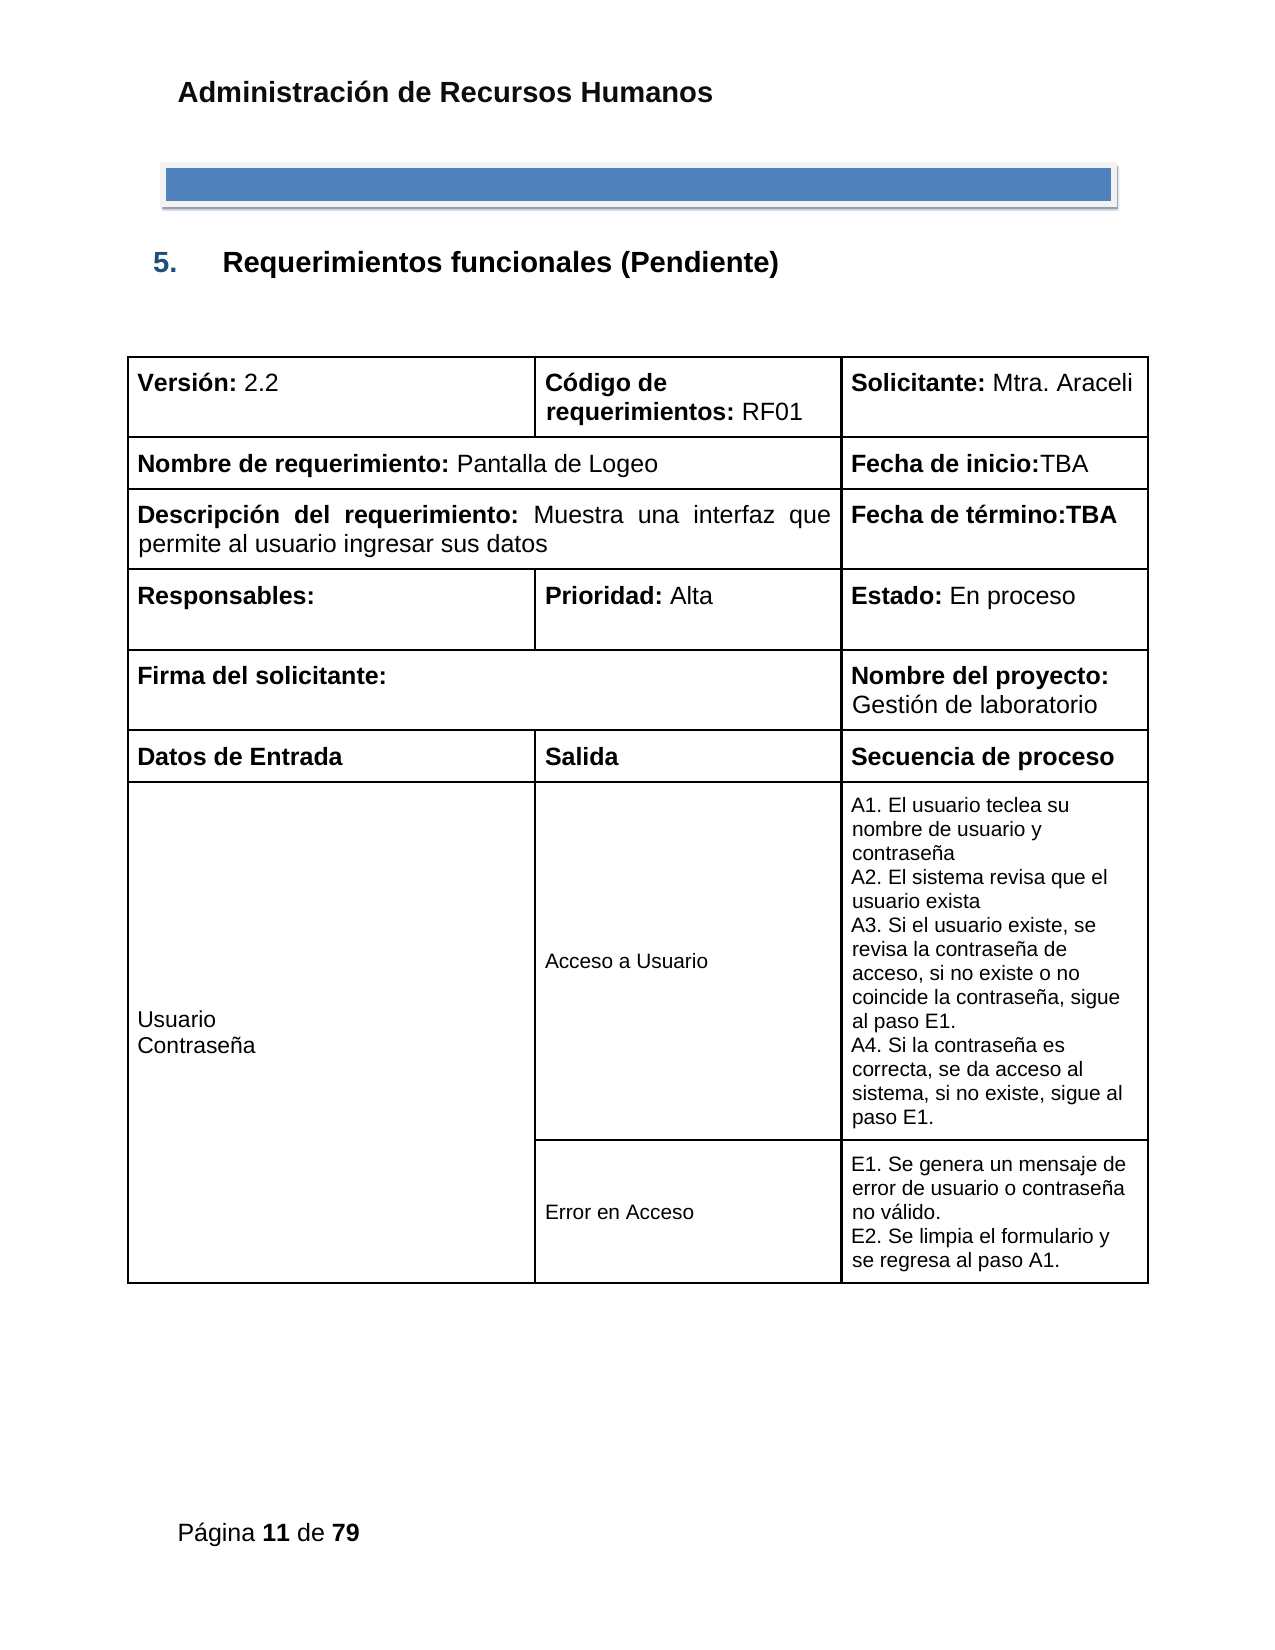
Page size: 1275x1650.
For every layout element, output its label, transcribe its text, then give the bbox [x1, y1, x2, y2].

table_cell Prioridad: Alta [536, 570, 840, 649]
table_cell Nombre del proyecto: Gestión de laboratorio [843, 651, 1147, 729]
list Requerimientos funcionales (Pendiente) [177, 245, 1098, 279]
table_cell Secuencia de proceso [843, 731, 1147, 781]
table_cell Acceso a Usuario [536, 783, 840, 1139]
table_cell Descripción del requerimiento: Muestra una interfaz que permite al usuario ingresar sus datos [129, 490, 840, 568]
table_header Código de requerimientos: RF01 [536, 358, 840, 436]
table_cell Nombre de requerimiento: Pantalla de Logeo [129, 438, 840, 488]
table_cell Firma del solicitante: [129, 651, 840, 729]
table_cell Fecha de inicio:TBA [843, 438, 1147, 488]
table_cell A1. El usuario teclea su nombre de usuario y contraseña A2. El sistema revisa que el usuario exista A3. Si el usuario existe, se revisa la contraseña de acceso, si no existe o no coincide la contraseña, sigue al paso E1. A4. Si la contraseña es correcta, se da acceso al sistema, si no existe, sigue al paso E1. [843, 783, 1147, 1139]
table_cell Responsables: [129, 570, 534, 649]
table_cell Salida [536, 731, 840, 781]
table_cell Datos de Entrada [129, 731, 534, 781]
table_header Versión: 2.2 [129, 358, 534, 436]
table_cell Fecha de término:TBA [843, 490, 1147, 568]
table_cell E1. Se genera un mensaje de error de usuario o contraseña no válido. E2. Se limpia el formulario y se regresa al paso A1. [843, 1141, 1147, 1282]
table_cell Estado: En proceso [843, 570, 1147, 649]
table_header Solicitante: Mtra. Araceli [843, 358, 1147, 436]
table_cell Error en Acceso [536, 1141, 840, 1282]
table_cell Usuario Contraseña [129, 783, 534, 1282]
